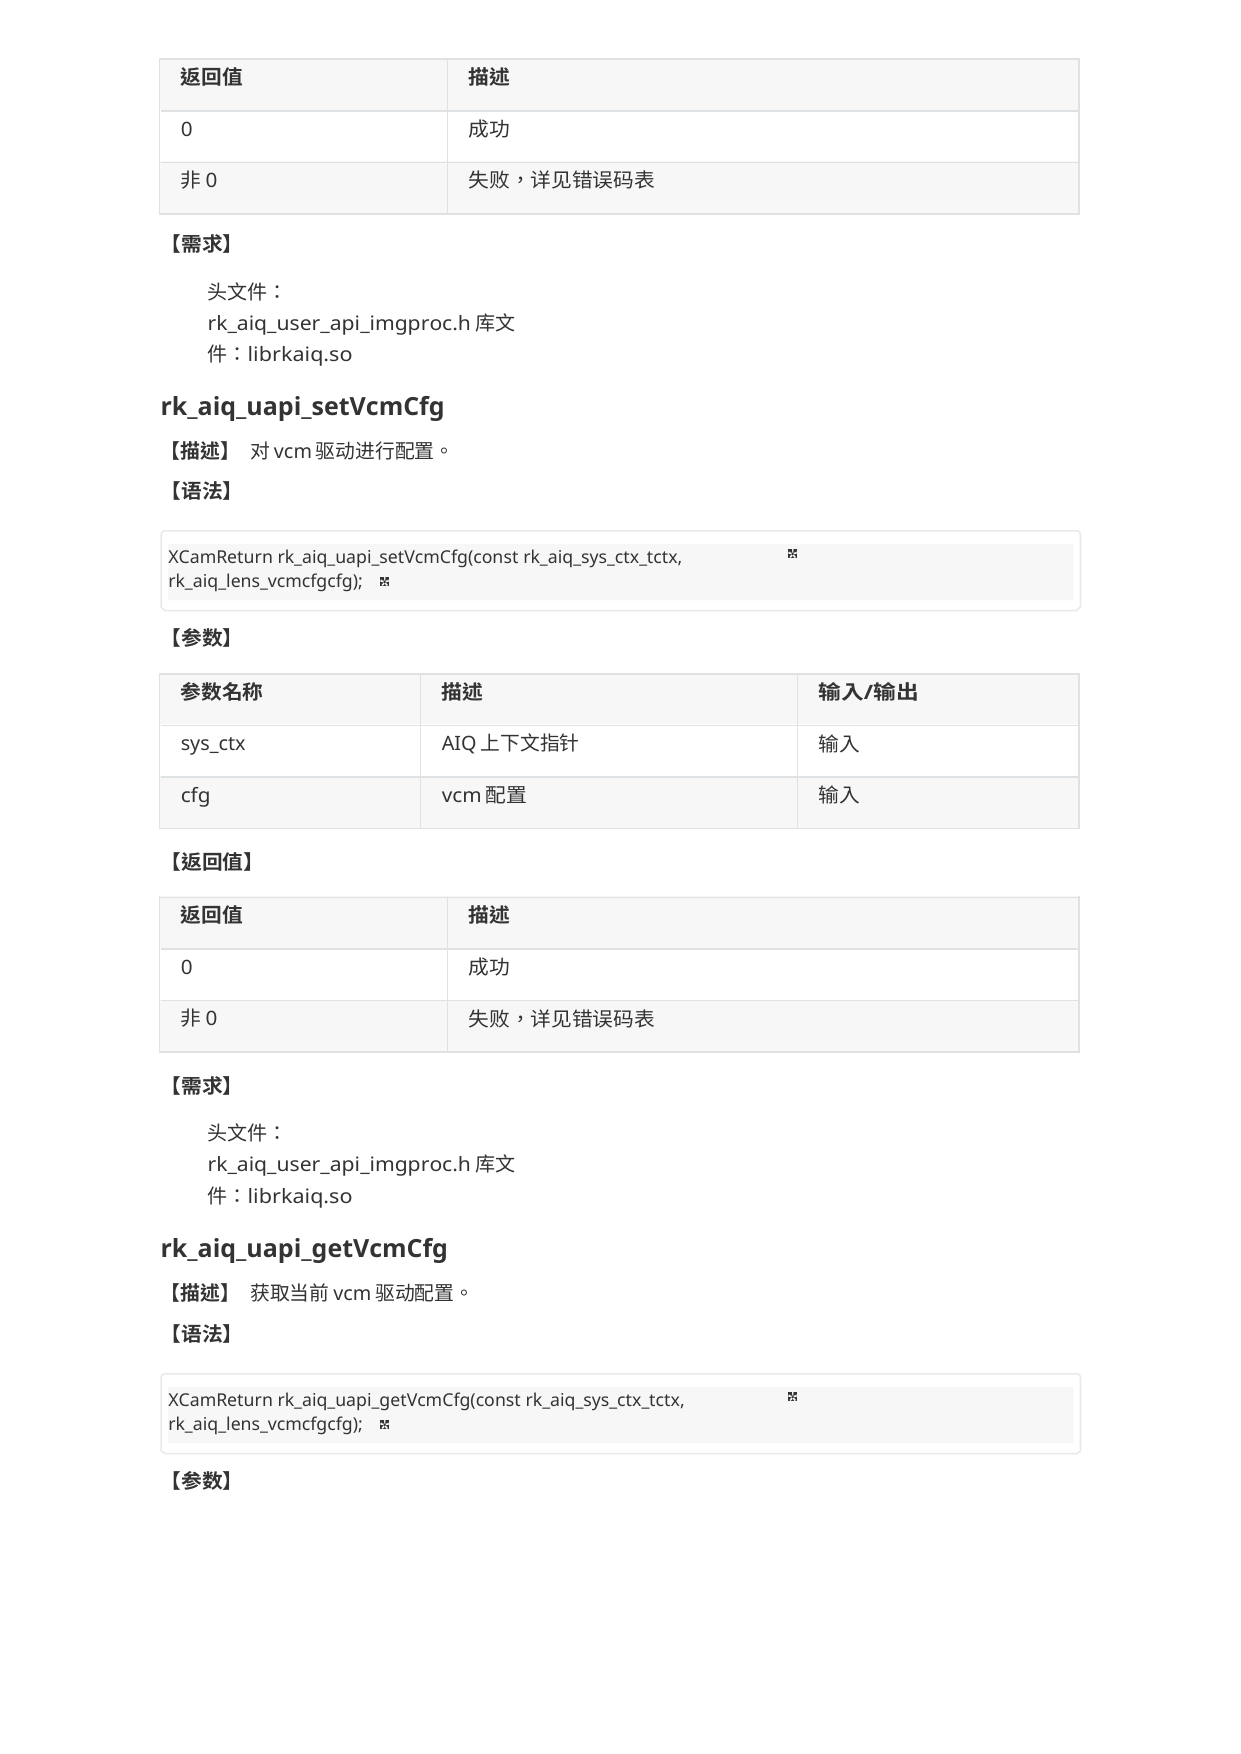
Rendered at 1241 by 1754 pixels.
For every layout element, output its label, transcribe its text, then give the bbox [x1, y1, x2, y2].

subtitle rk_aiq_uapi_getVcmCfg [160, 1230, 1094, 1264]
text 头文件：rk_aiq_user_api_imgproc.h库文件：librkaiq.so [207, 274, 540, 368]
text 【需求】 [160, 231, 1094, 258]
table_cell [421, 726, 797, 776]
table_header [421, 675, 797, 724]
picture [380, 1420, 389, 1429]
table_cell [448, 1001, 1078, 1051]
text 【返回值】 [160, 849, 1094, 876]
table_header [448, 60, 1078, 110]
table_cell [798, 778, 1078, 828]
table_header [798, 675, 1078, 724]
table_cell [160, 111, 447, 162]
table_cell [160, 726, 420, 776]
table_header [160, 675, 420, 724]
text 【需求】 [160, 1072, 1094, 1099]
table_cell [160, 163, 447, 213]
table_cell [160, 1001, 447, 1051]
picture [788, 549, 797, 558]
text 【参数】 [160, 1467, 1094, 1494]
subtitle 【语法】 [160, 477, 1094, 504]
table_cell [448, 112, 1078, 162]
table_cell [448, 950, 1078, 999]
text 【参数】 [160, 624, 1094, 651]
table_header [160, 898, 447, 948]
text 【描述】 获取当前vcm驱动配置。 [160, 1279, 1094, 1306]
subtitle rk_aiq_uapi_setVcmCfg [160, 389, 1094, 423]
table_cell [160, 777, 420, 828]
picture [788, 1392, 797, 1401]
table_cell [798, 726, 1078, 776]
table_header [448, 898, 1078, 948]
picture [380, 577, 389, 586]
subtitle 【语法】 [160, 1320, 1094, 1347]
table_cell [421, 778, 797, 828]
text 【描述】 对vcm驱动进行配置。 [160, 437, 1094, 464]
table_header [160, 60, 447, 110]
text 头文件：rk_aiq_user_api_imgproc.h库文件：librkaiq.so [207, 1116, 540, 1209]
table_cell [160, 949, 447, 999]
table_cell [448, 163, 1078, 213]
